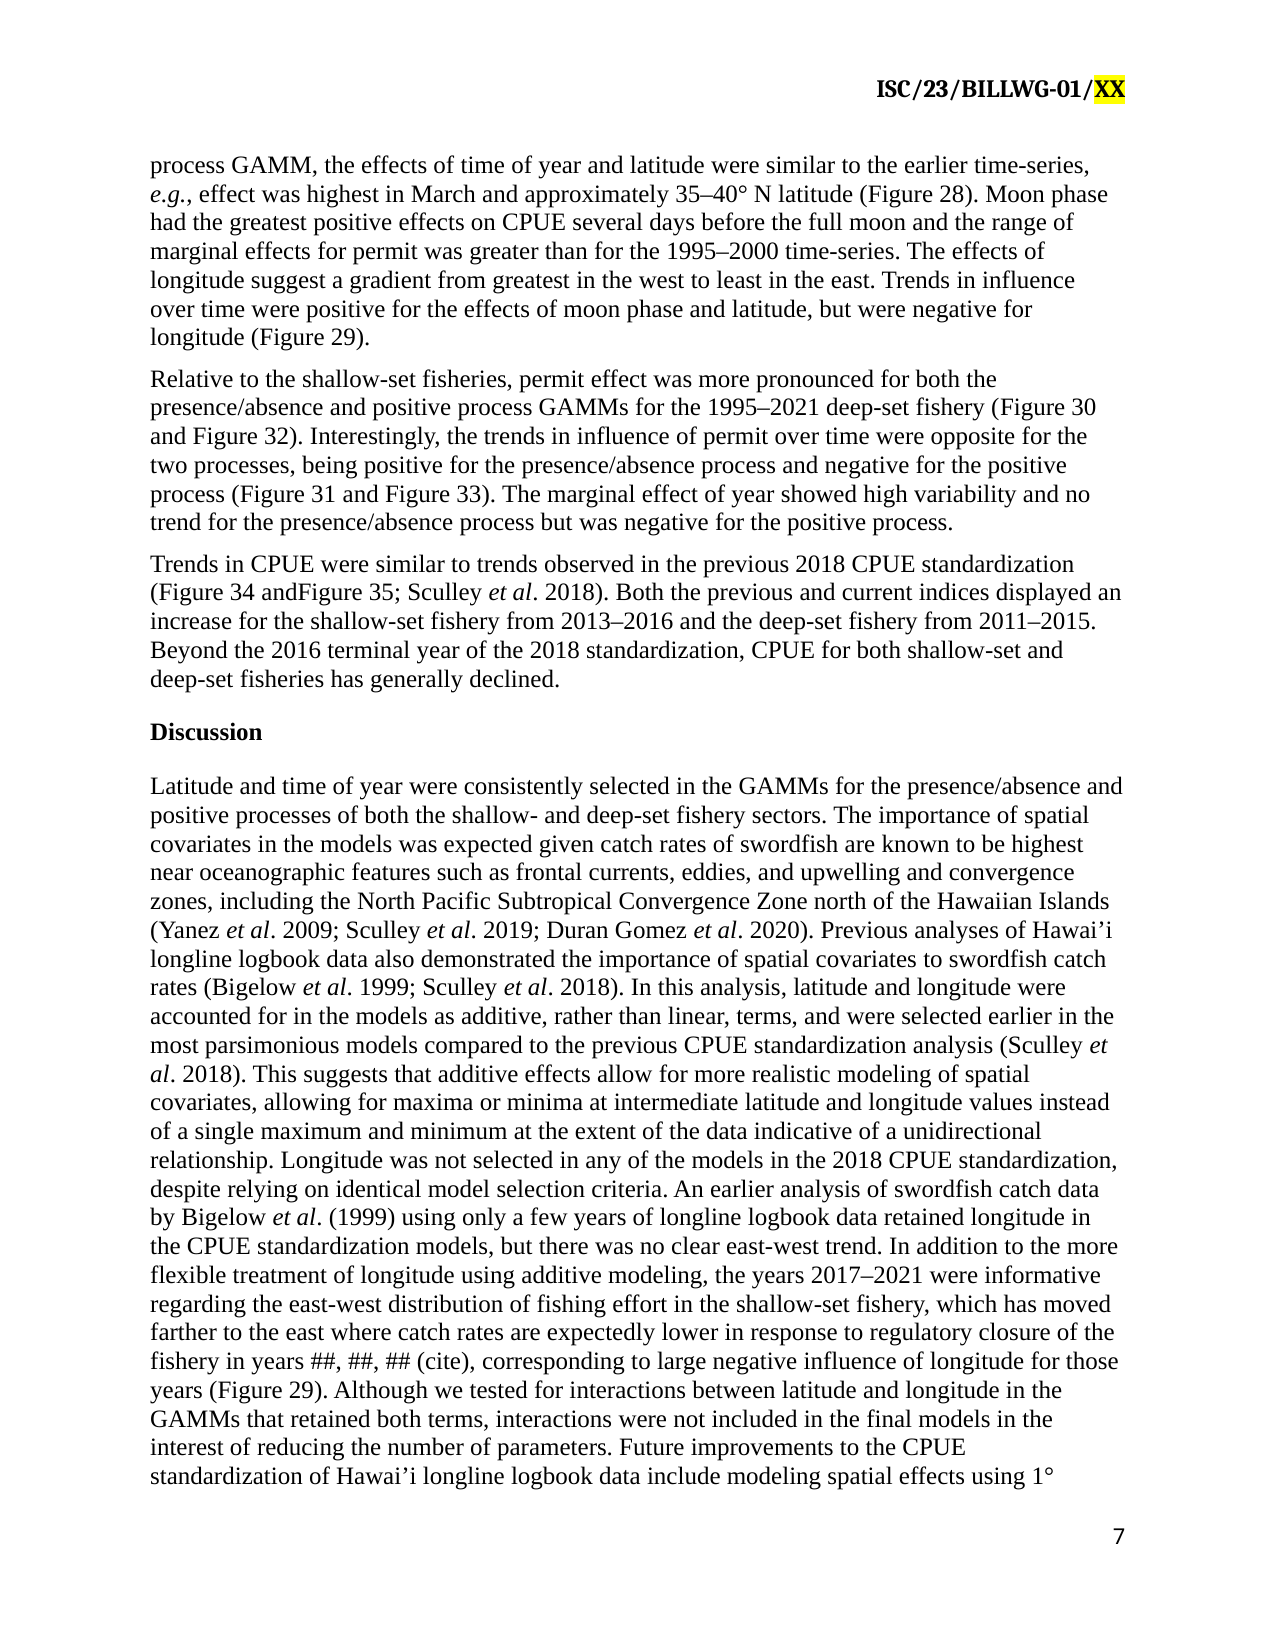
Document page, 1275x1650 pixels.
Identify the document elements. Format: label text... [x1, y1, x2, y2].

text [150, 150, 1125, 351]
text Relative to the shallow-set fisheries, permit effect was more pronounced for both the presence/absence and positive process GAMMs for the 1995–2021 deep-set fishery (Figures 30 and 32). Interestingly, the trends in influence of permit over time were opposite for the two processes, being positive for the presence/absence process and negative for the positive process (Figures 31 and 33). The marginal effect of year showed high variability and no trend for the presence/absence process but was negative for the positive process. [150, 364, 1125, 536]
subtitle Discussion [150, 717, 1125, 746]
text Trends in CPUE were similar to trends observed in the previous 2018 CPUE standardization (Figures 34 and 35; Sculley et al. 2018). Both the previous and current indices displayed an increase for the shallow-set fishery from 2013–2016 and the deep-set fishery from 2011–2015. Beyond the 2016 terminal year of the 2018 standardization, CPUE for both shallow-set and deep-set fisheries has generally declined. [150, 549, 1125, 692]
